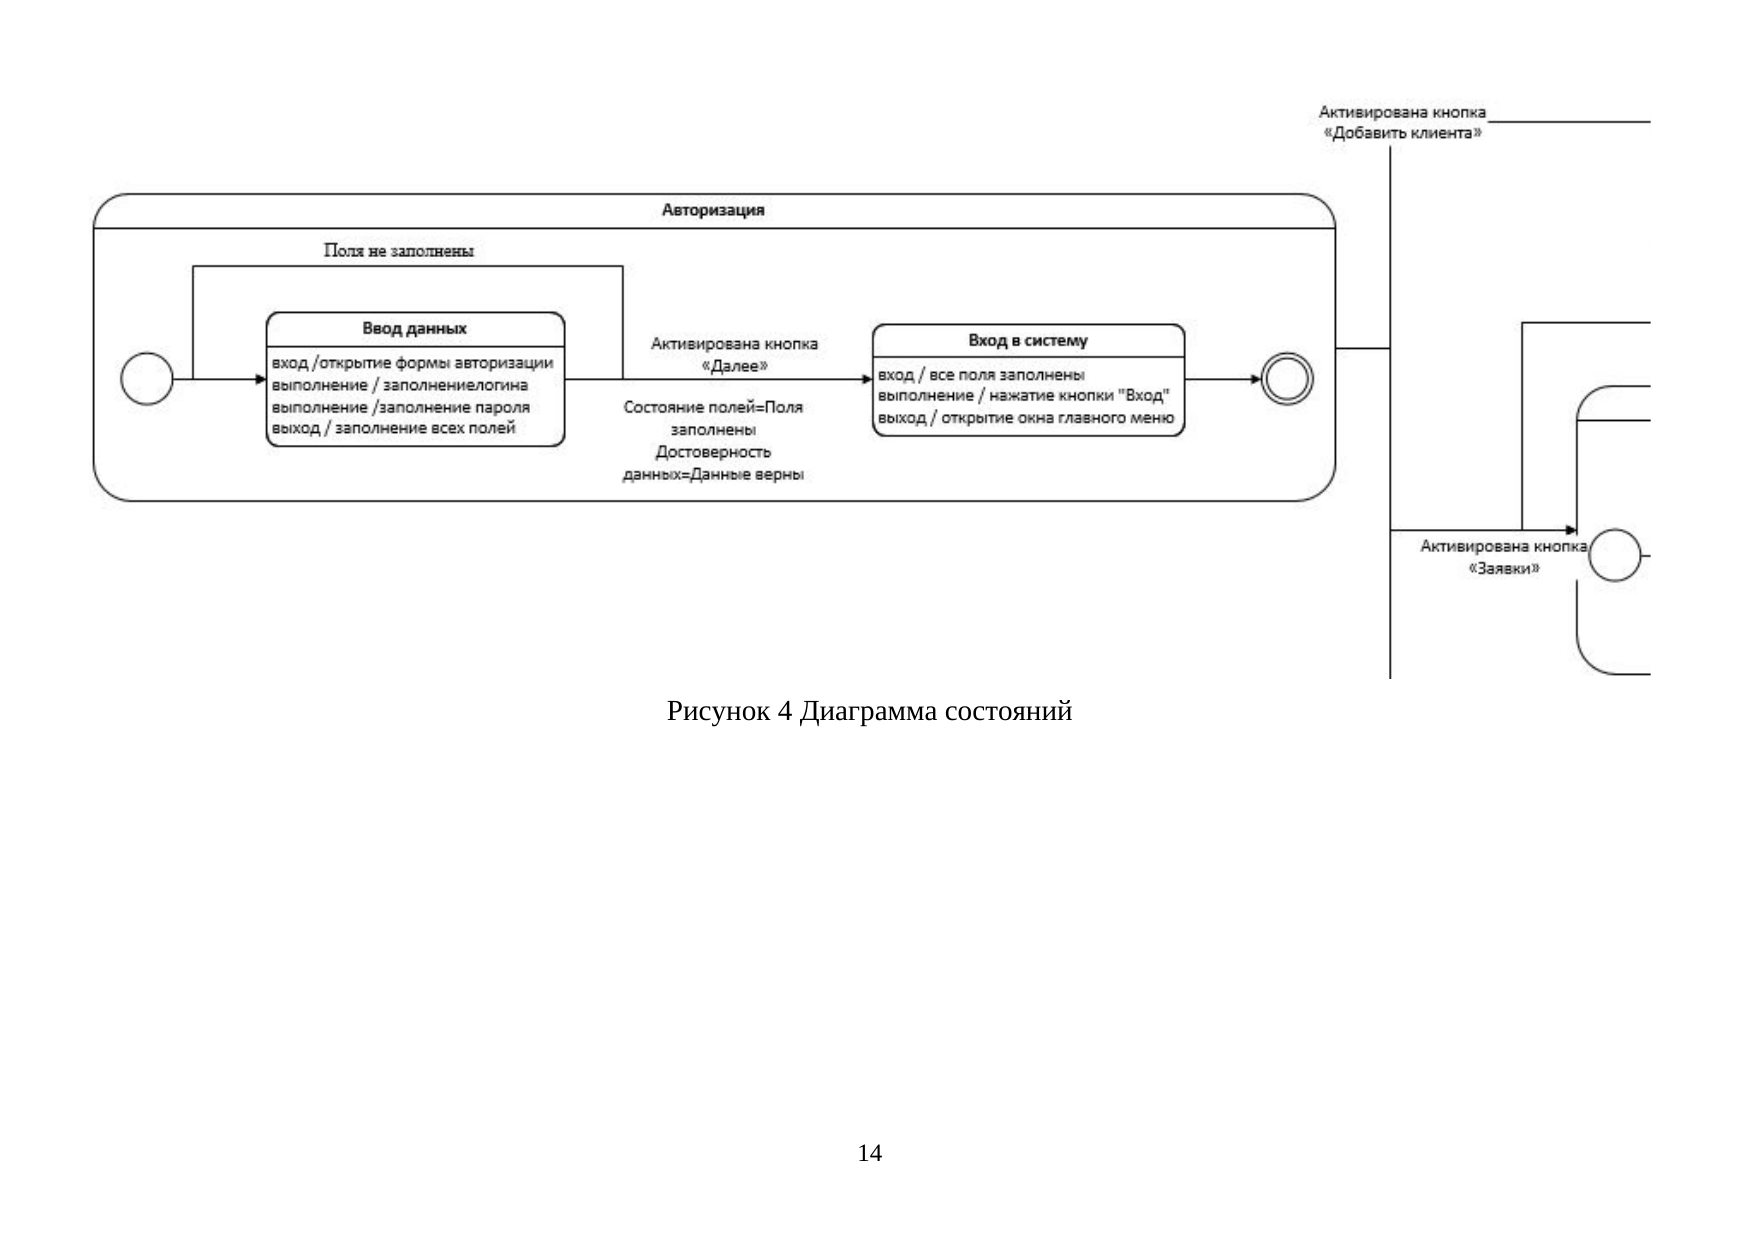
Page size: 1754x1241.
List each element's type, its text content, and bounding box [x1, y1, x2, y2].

picture [88, 59, 1651, 679]
text Рисунок 4 Диаграмма состояний [59, 693, 1680, 726]
